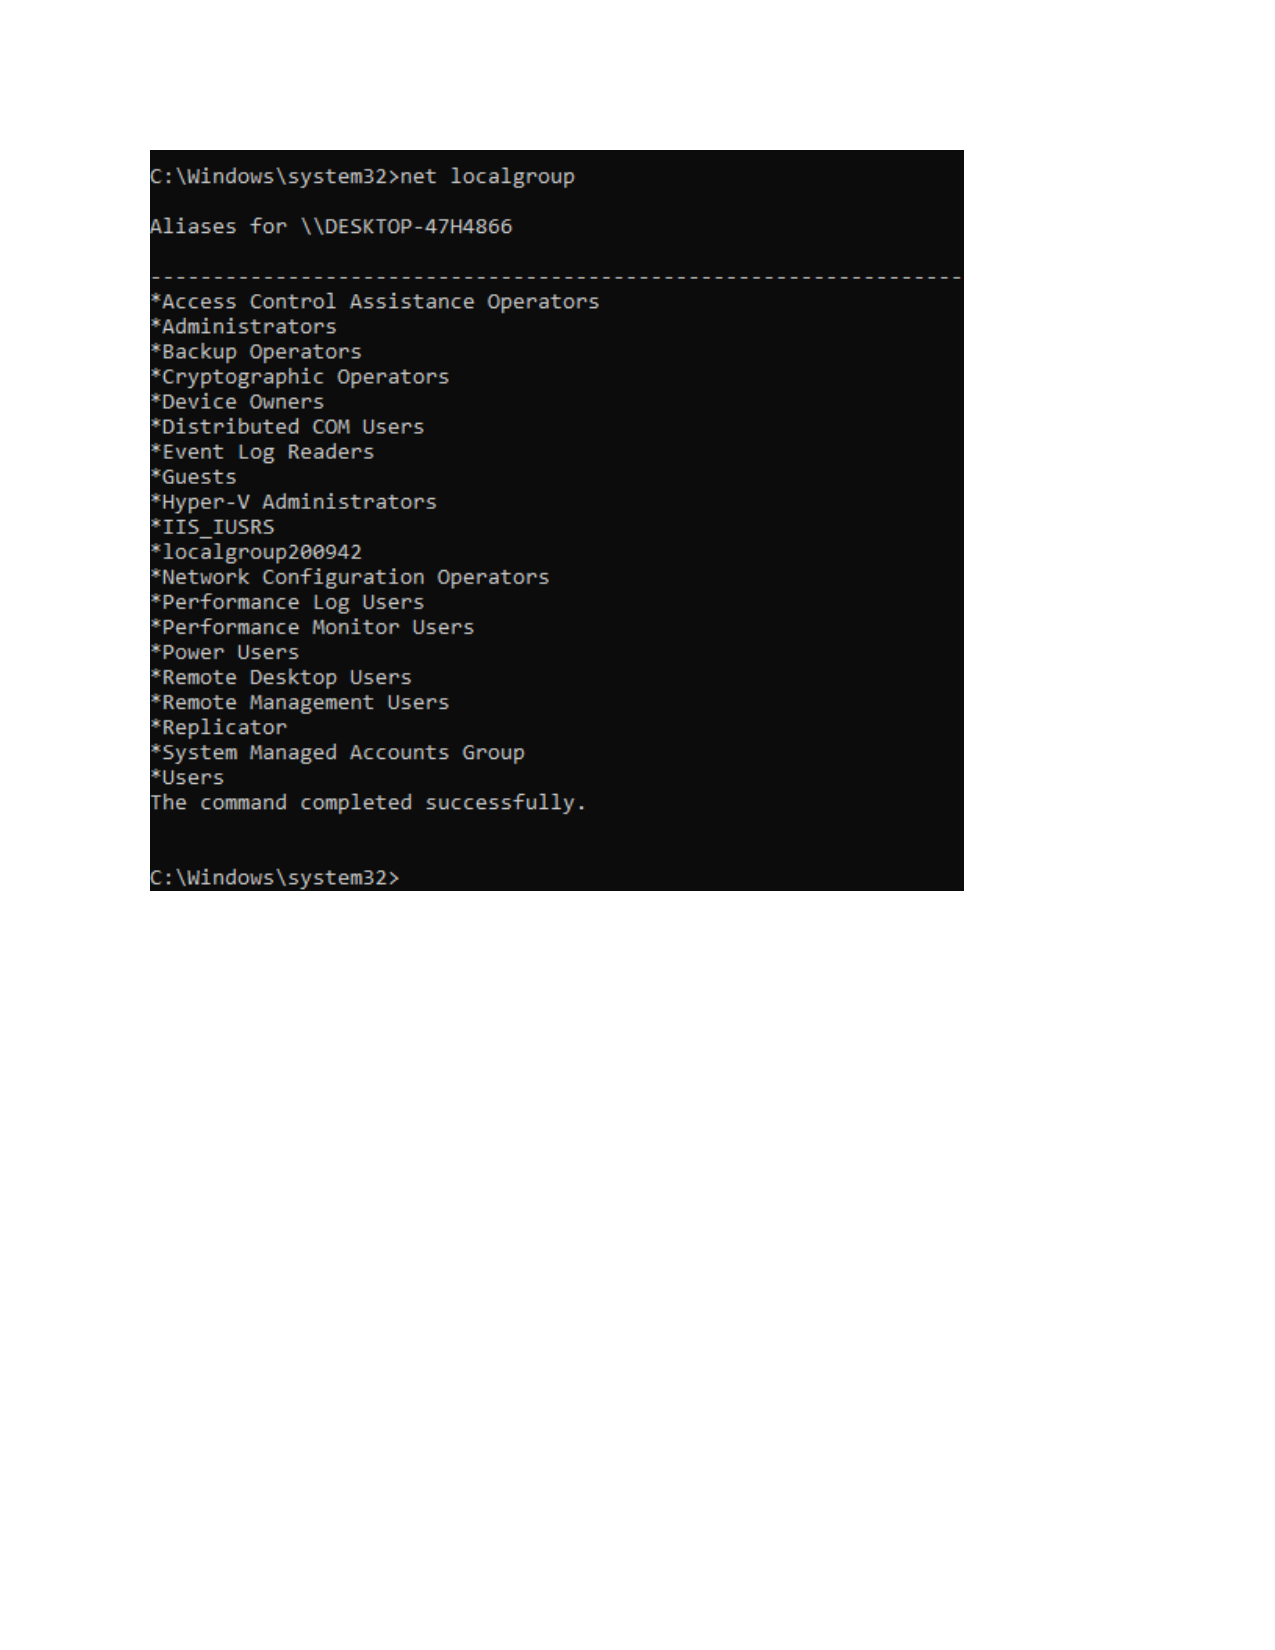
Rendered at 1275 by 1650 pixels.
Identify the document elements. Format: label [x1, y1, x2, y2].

picture [150, 150, 964, 891]
